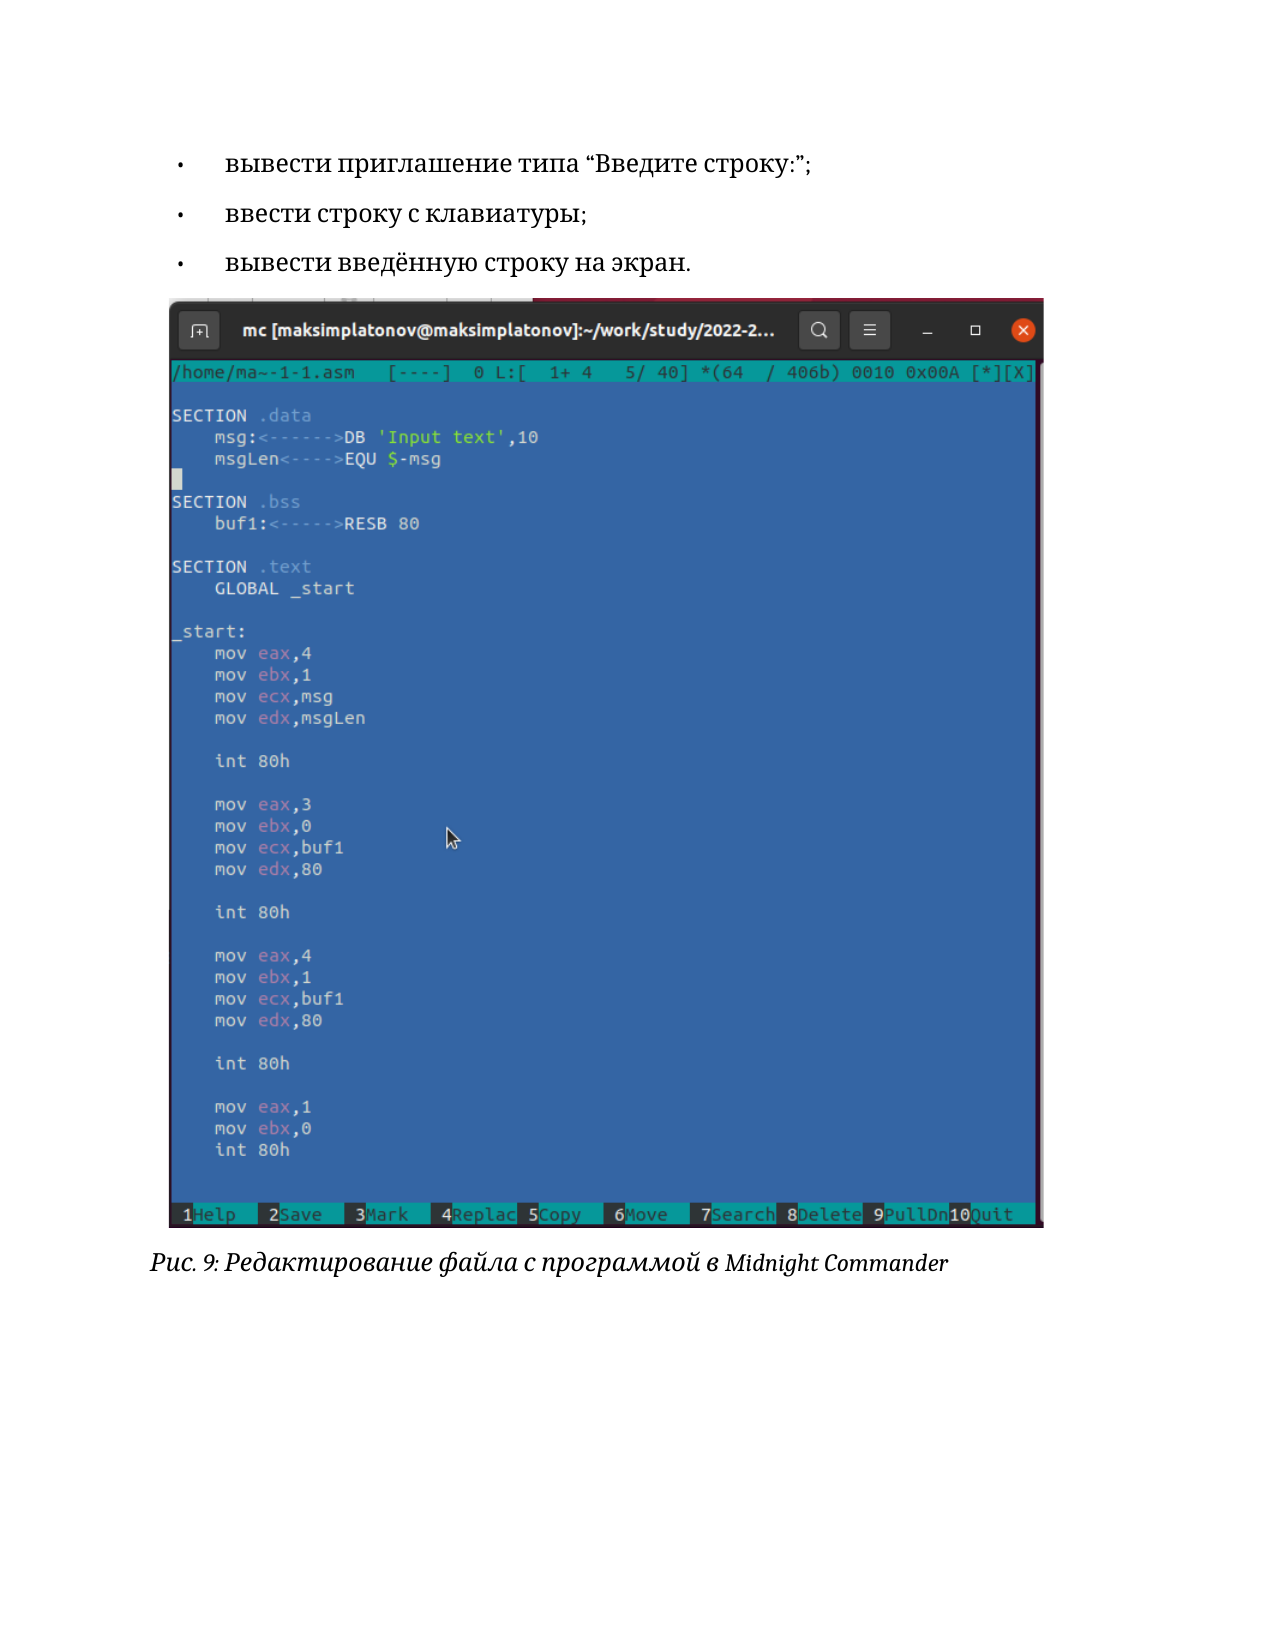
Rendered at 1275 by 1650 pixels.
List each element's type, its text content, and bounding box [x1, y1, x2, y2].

list вывести приглашение типа “Введите строку:”; [175, 150, 1125, 179]
picture [168, 298, 1044, 1228]
list ввести строку с клавиатуры; [175, 199, 1125, 228]
text Рис. 9: Редактирование файла с программой в Midnight Commander [150, 1248, 1125, 1277]
list вывести введённую строку на экран. [175, 249, 1125, 278]
